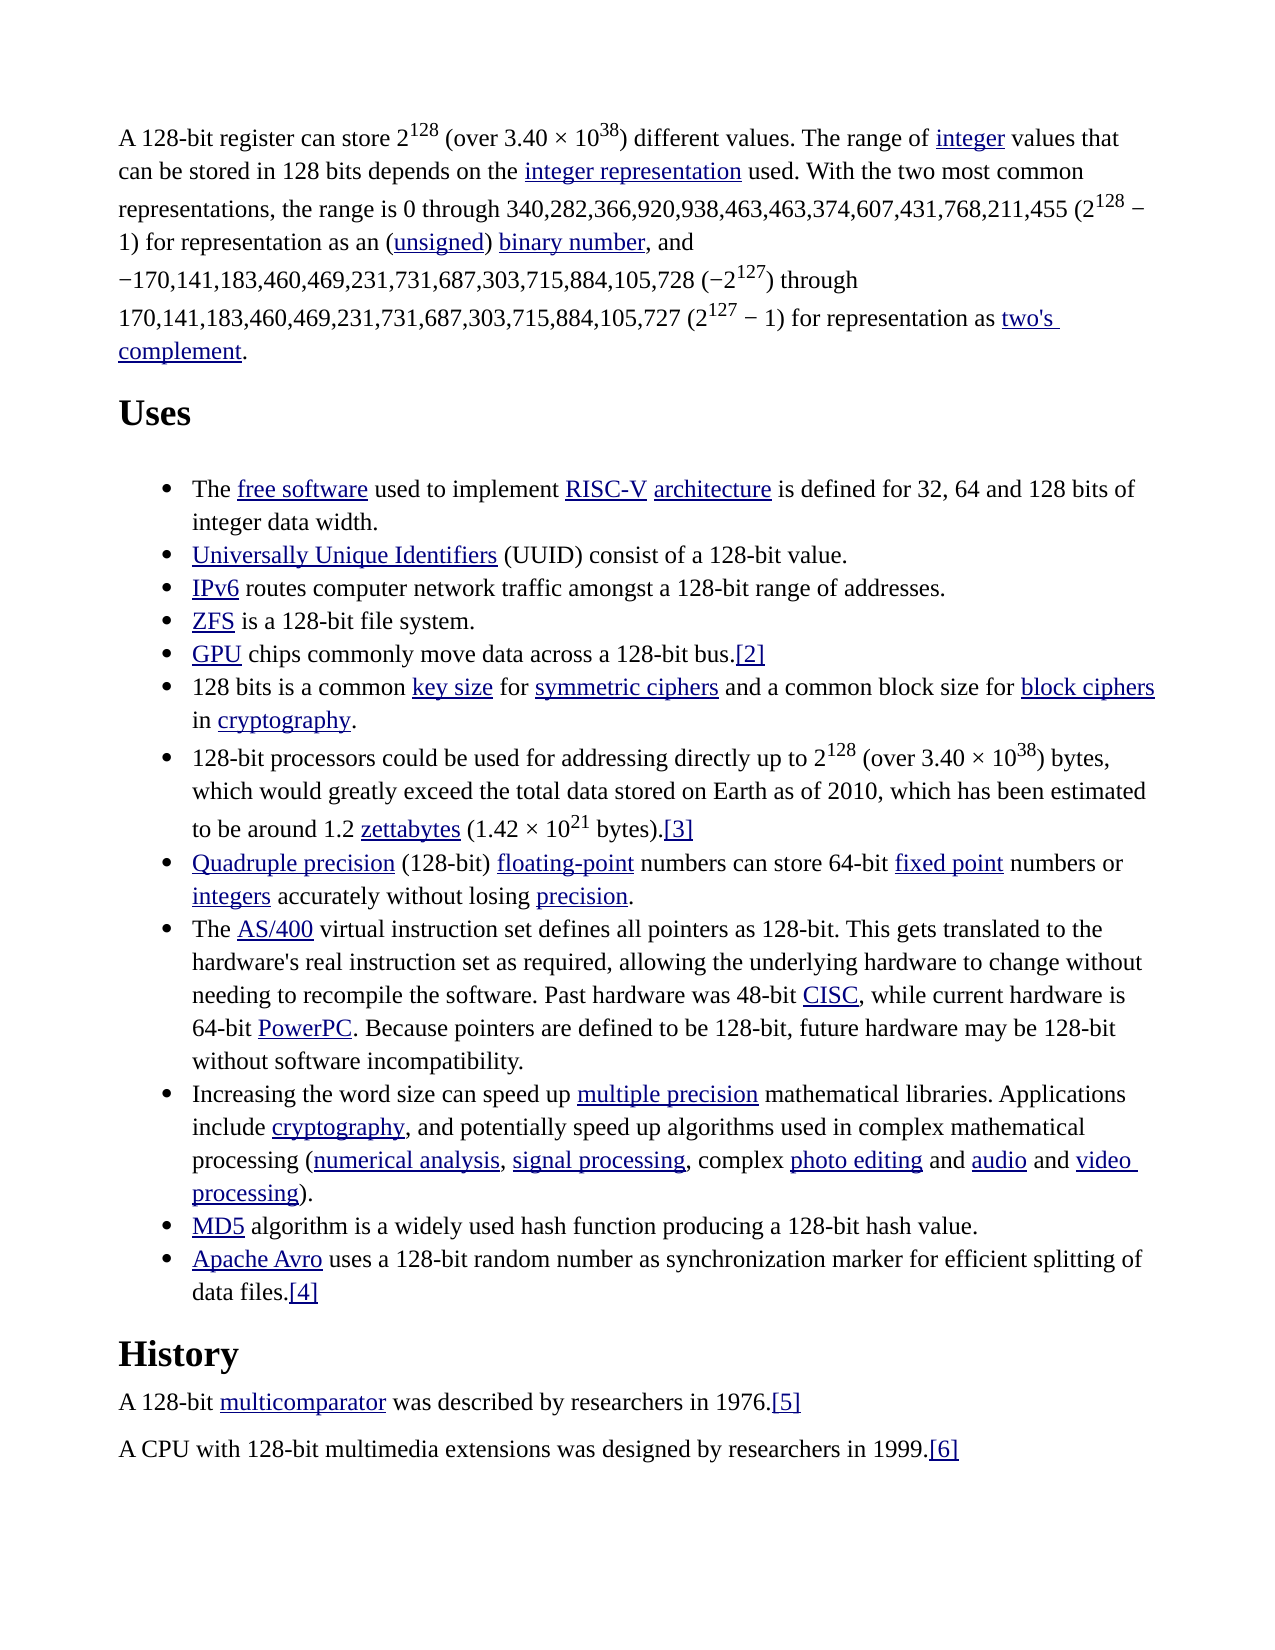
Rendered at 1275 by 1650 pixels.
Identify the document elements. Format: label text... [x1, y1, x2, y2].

list 128-bit processors could be used for addressing directly up to 2128 (over 3.40 × 1038) bytes, which would greatly exceed the total data stored on Earth as of 2010, which has been estimated to be around 1.2 zettabytes (1.42 × 1021 bytes).[3] [162, 738, 1157, 843]
list Increasing the word size can speed up multiple precision mathematical libraries. Applications include cryptography, and potentially speed up algorithms used in complex mathematical processing (numerical analysis, signal processing, complex photo editing and audio and video processing). [162, 1079, 1157, 1207]
text A CPU with 128-bit multimedia extensions was designed by researchers in 1999.[6] [118, 1434, 1157, 1463]
subtitle Uses [118, 390, 1157, 433]
list IPv6 routes computer network traffic amongst a 128-bit range of addresses. [162, 573, 1157, 602]
list Quadruple precision (128-bit) floating-point numbers can store 64-bit fixed point numbers or integers accurately without losing precision. [162, 848, 1157, 910]
list Apache Avro uses a 128-bit random number as synchronization marker for efficient splitting of data files.[4] [162, 1244, 1157, 1306]
text A 128-bit multicomparator was described by researchers in 1976.[5] [118, 1387, 1157, 1416]
list Universally Unique Identifiers (UUID) consist of a 128-bit value. [162, 540, 1157, 569]
list MD5 algorithm is a widely used hash function producing a 128-bit hash value. [162, 1211, 1157, 1240]
list ZFS is a 128-bit file system. [162, 606, 1157, 635]
list The AS/400 virtual instruction set defines all pointers as 128-bit. This gets translated to the hardware's real instruction set as required, allowing the underlying hardware to change without needing to recompile the software. Past hardware was 48-bit CISC, while current hardware is 64-bit PowerPC. Because pointers are defined to be 128-bit, future hardware may be 128-bit without software incompatibility. [162, 914, 1157, 1075]
list 128 bits is a common key size for symmetric ciphers and a common block size for block ciphers in cryptography. [162, 672, 1157, 734]
list The free software used to implement RISC-V architecture is defined for 32, 64 and 128 bits of integer data width. [162, 474, 1157, 536]
subtitle History [118, 1331, 1157, 1374]
text A 128-bit register can store 2128 (over 3.40 × 1038) different values. The range of integer values that can be stored in 128 bits depends on the integer representation used. With the two most common representations, the range is 0 through 340,282,366,920,938,463,463,374,607,431,768,211,455 (2128 − 1) for representation as an (unsigned) binary number, and −170,141,183,460,469,231,731,687,303,715,884,105,728 (−2127) through 170,141,183,460,469,231,731,687,303,715,884,105,727 (2127 − 1) for representation as two's complement. [118, 118, 1157, 365]
list GPU chips commonly move data across a 128-bit bus.[2] [162, 639, 1157, 668]
